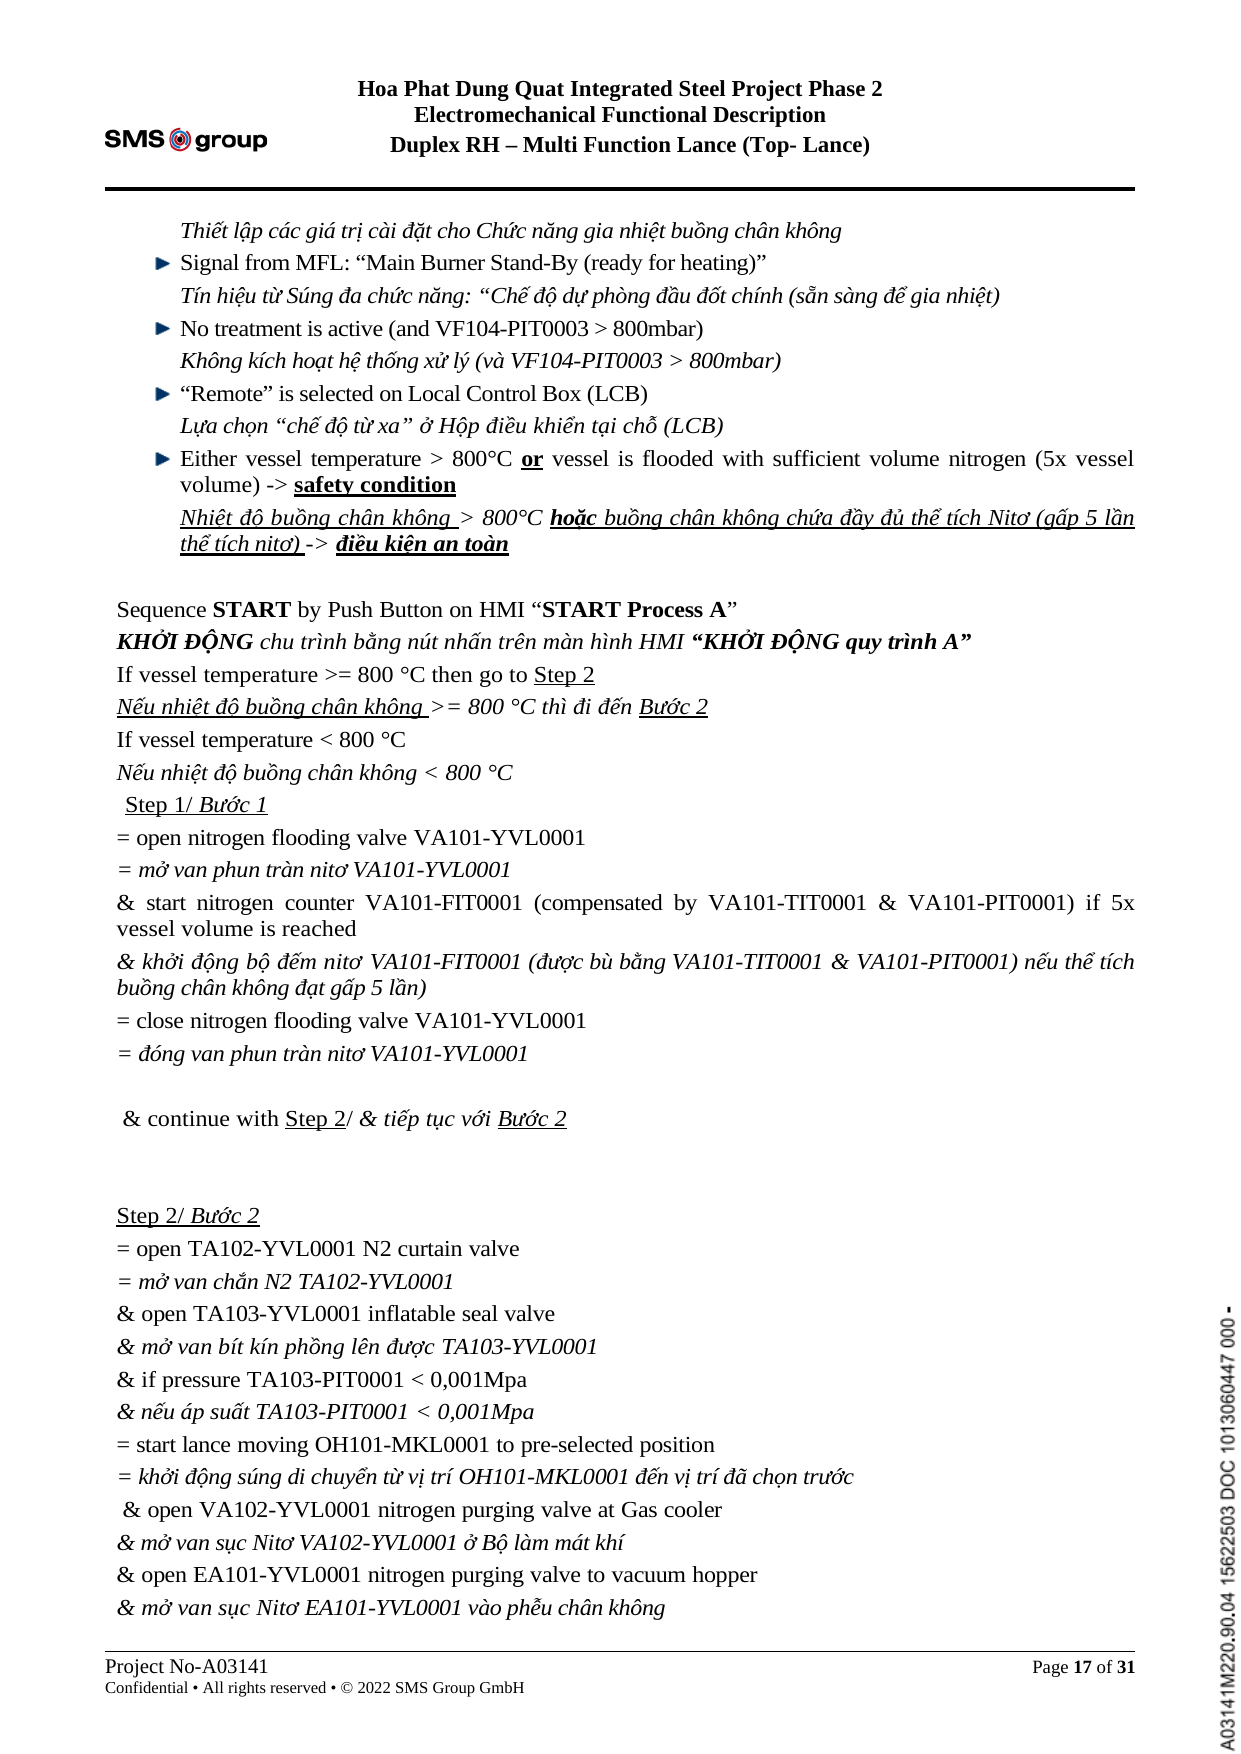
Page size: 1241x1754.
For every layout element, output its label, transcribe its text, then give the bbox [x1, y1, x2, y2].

text = mở van phun tràn nitơ VA101-YVL0001 [116, 856, 1135, 883]
list KHỞI ĐỘNG chu trình bằng nút nhấn trên màn hình HMI “KHỞI ĐỘNG quy trình A” [116, 628, 1135, 654]
list No treatment is active (and VF104-PIT0003 > 800mbar) [152, 315, 1135, 341]
text Nhiệt độ buồng chân không > 800°C hoặc buồng chân không chứa đầy đủ thể tích Nitơ (gấp 5 lần thể tích nitơ) -> điều kiện an toàn [180, 504, 1135, 557]
text If vessel temperature >= 800 °C then go to Step 2 [116, 661, 1135, 687]
text If vessel temperature < 800 °C [116, 726, 1135, 752]
text Không kích hoạt hệ thống xử lý (và VF104-PIT0003 > 800mbar) [180, 347, 1135, 374]
picture [152, 449, 170, 467]
list & mở van sục Nitơ EA101-YVL0001 vào phễu chân không [116, 1594, 1135, 1620]
text & continue with Step 2/ & tiếp tục với Bước 2 [116, 1105, 1135, 1131]
text & open VA102-YVL0001 nitrogen purging valve at Gas cooler [116, 1496, 1135, 1522]
list Signal from MFL: “Main Burner Stand-By (ready for heating)” [152, 249, 1135, 276]
text = start lance moving OH101-MKL0001 to pre-selected position [116, 1431, 1135, 1457]
text Step 1/ Bước 1 [116, 791, 1135, 818]
text = đóng van phun tràn nitơ VA101-YVL0001 [116, 1039, 1135, 1066]
text Tín hiệu từ Súng đa chức năng: “Chế độ dự phòng đầu đốt chính (sẵn sàng để gia nhiệt) [180, 282, 1135, 308]
text Step 2/ Bước 2 [116, 1203, 1135, 1229]
text Lựa chọn “chế độ từ xa” ở Hộp điều khiển tại chỗ (LCB) [180, 412, 1135, 439]
text = mở van chắn N2 TA102-YVL0001 [116, 1268, 1135, 1294]
text & mở van sục Nitơ VA102-YVL0001 ở Bộ làm mát khí [116, 1529, 1135, 1555]
text & nếu áp suất TA103-PIT0001 < 0,001Mpa [116, 1398, 1135, 1424]
picture [105, 127, 268, 153]
text = open TA102-YVL0001 N2 curtain valve [116, 1235, 1135, 1262]
picture [152, 384, 170, 402]
text & open TA103-YVL0001 inflatable seal valve [116, 1300, 1135, 1327]
text & if pressure TA103-PIT0001 < 0,001Mpa [116, 1366, 1135, 1392]
text & start nitrogen counter VA101-FIT0001 (compensated by VA101-TIT0001 & VA101-PIT0001) if 5x vessel volume is reached [116, 889, 1135, 942]
list “Remote” is selected on Local Control Box (LCB) [152, 380, 1135, 406]
list Either vessel temperature > 800°C or vessel is flooded with sufficient volume nitrogen (5x vessel volume) -> safety condition [152, 445, 1135, 498]
text Sequence START by Push Button on HMI “START Process A” [116, 596, 1135, 622]
list & mở van bít kín phồng lên được TA103-YVL0001 [116, 1333, 1135, 1359]
text Nếu nhiệt độ buồng chân không < 800 °C [116, 759, 1135, 785]
text = open nitrogen flooding valve VA101-YVL0001 [116, 824, 1135, 850]
text & open EA101-YVL0001 nitrogen purging valve to vacuum hopper [116, 1561, 1135, 1588]
picture [152, 319, 170, 336]
text & khởi động bộ đếm nitơ VA101-FIT0001 (được bù bằng VA101-TIT0001 & VA101-PIT0001) nếu thể tích buồng chân không đạt gấp 5 lần) [116, 948, 1135, 1001]
text Thiết lập các giá trị cài đặt cho Chức năng gia nhiệt buồng chân không [180, 217, 1135, 243]
text Nếu nhiệt độ buồng chân không >= 800 °C thì đi đến Bước 2 [116, 693, 1135, 720]
picture [152, 254, 170, 271]
text = khởi động súng di chuyển từ vị trí OH101-MKL0001 đến vị trí đã chọn trước [116, 1463, 1135, 1490]
text = close nitrogen flooding valve VA101-YVL0001 [116, 1007, 1135, 1033]
picture [1216, 1303, 1238, 1754]
